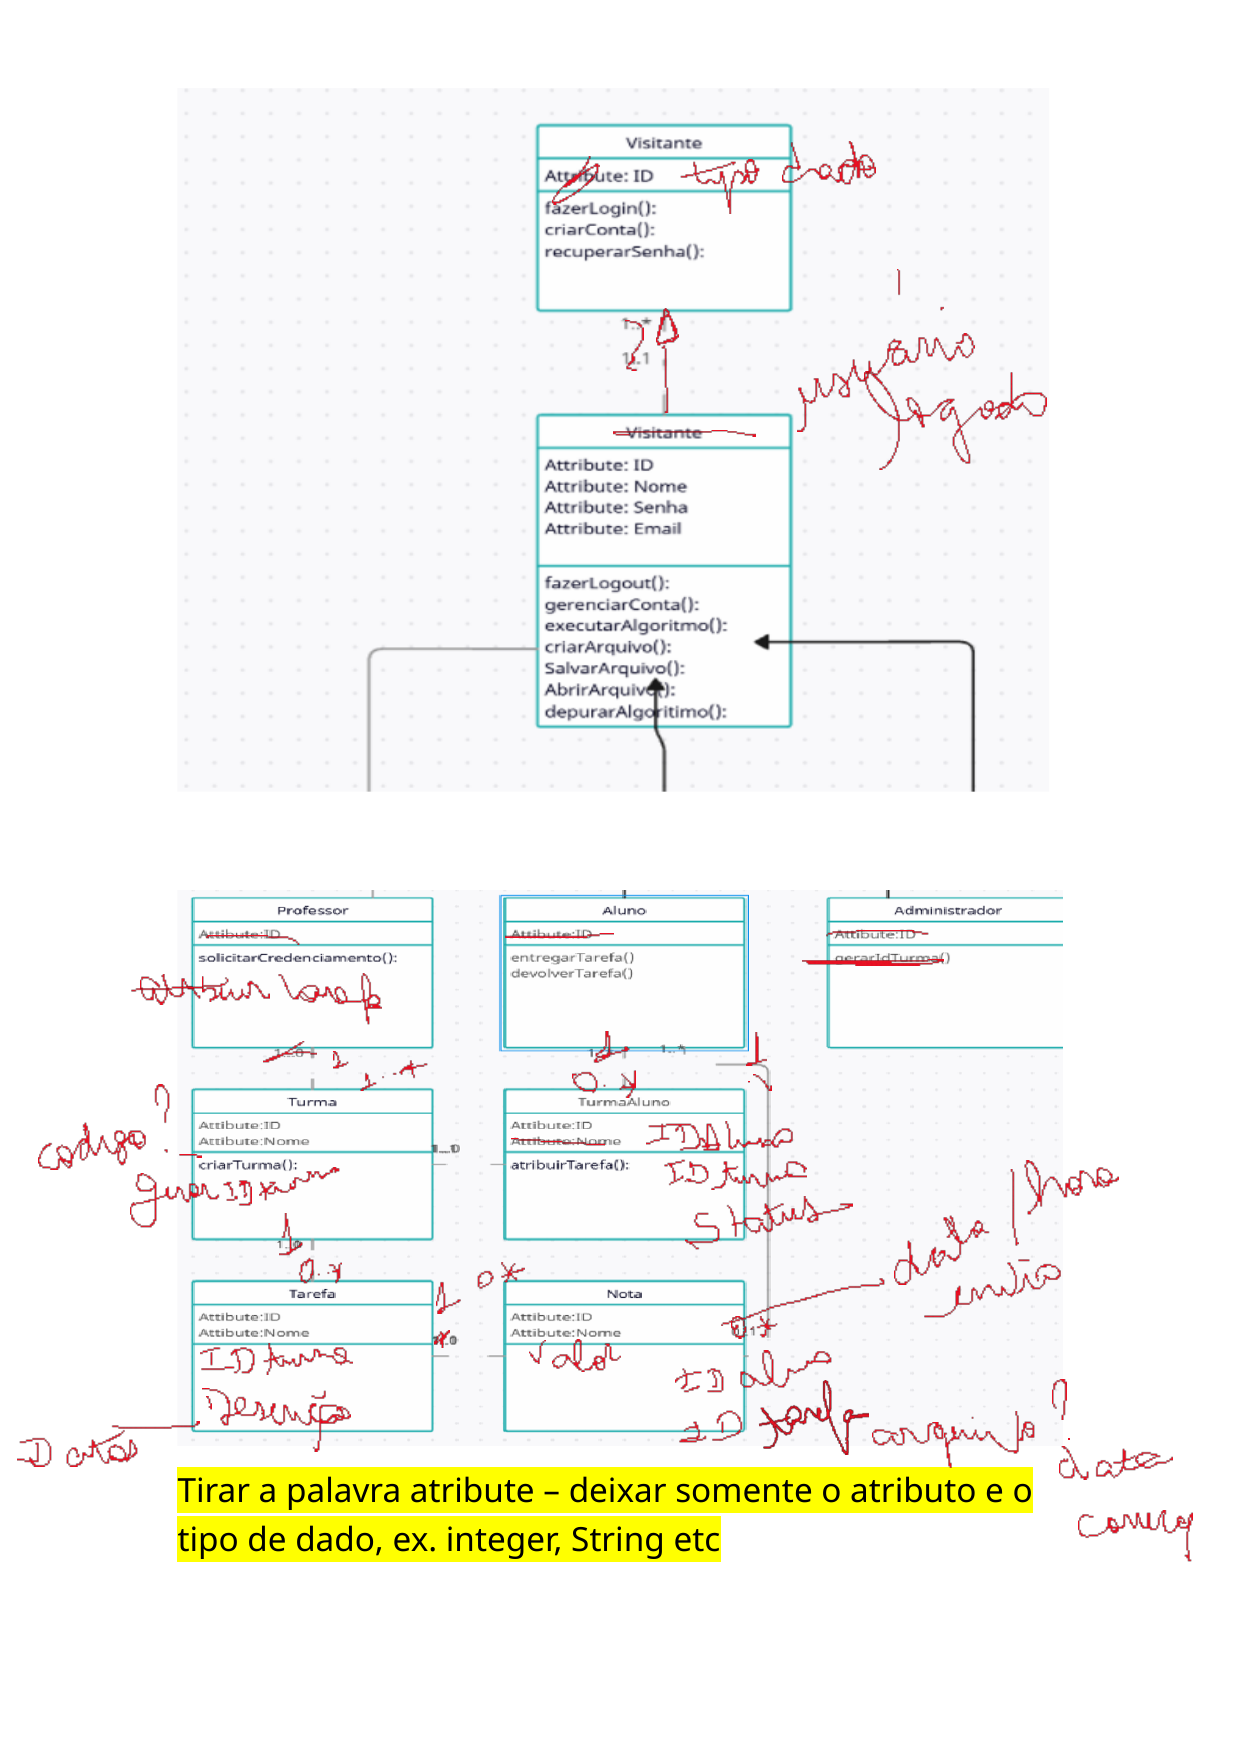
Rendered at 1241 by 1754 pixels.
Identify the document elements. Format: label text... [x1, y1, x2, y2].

picture [17, 857, 1173, 1480]
picture [38, 1084, 171, 1170]
picture [177, 88, 1050, 855]
picture [1078, 1510, 1193, 1563]
text Tirar a palavra atribute – deixar somente o atributo e o tipo de dado, ex. integer, String etc [177, 1467, 1063, 1562]
